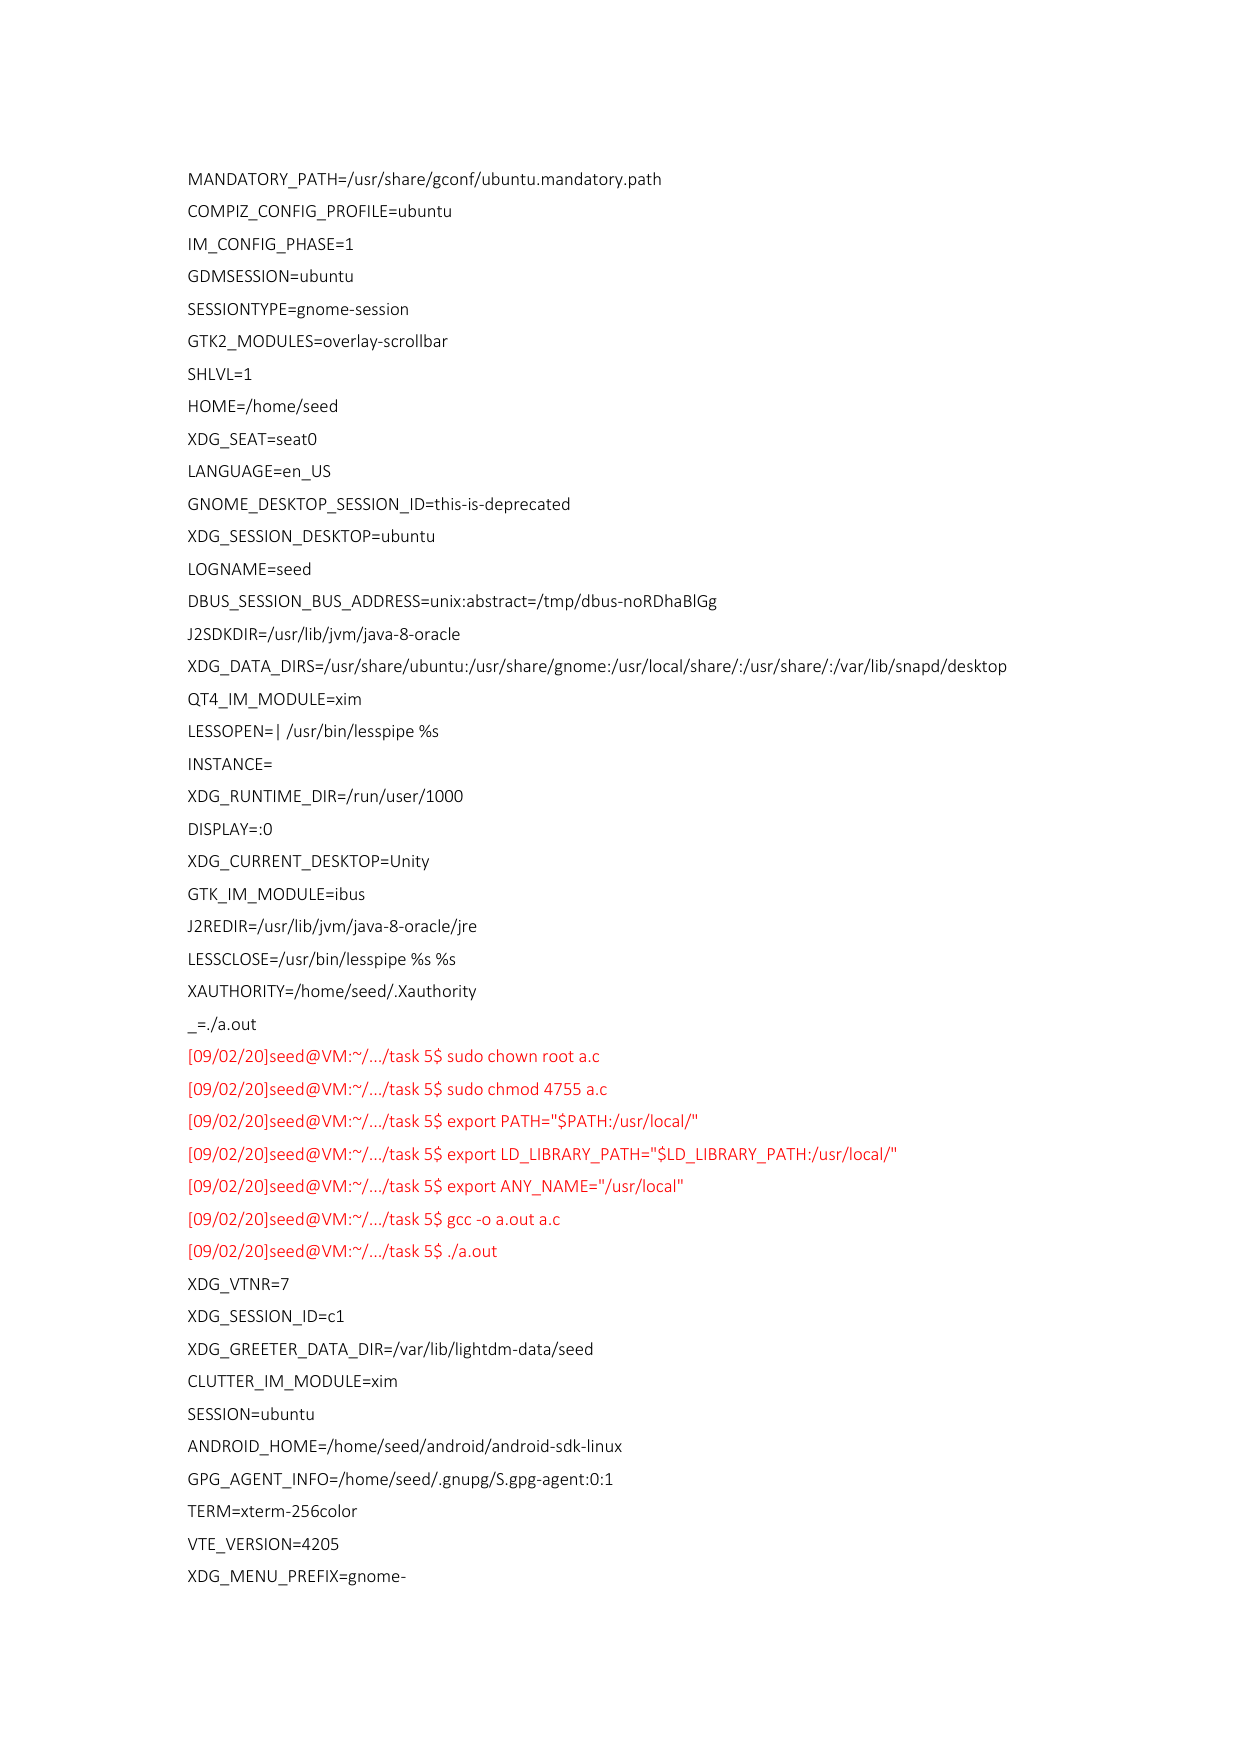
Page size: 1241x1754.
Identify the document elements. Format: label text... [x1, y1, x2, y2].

text XDG_VTNR=7 [187, 1267, 1053, 1299]
text _=./a.out [187, 1007, 1053, 1039]
text GDMSESSION=ubuntu [187, 259, 1053, 292]
text DISPLAY=:0 [187, 812, 1053, 844]
text XDG_SESSION_ID=c1 [187, 1299, 1053, 1332]
text ANDROID_HOME=/home/seed/android/android-sdk-linux [187, 1429, 1053, 1462]
text [09/02/20]seed@VM:~/.../task 5$ export LD_LIBRARY_PATH="$LD_LIBRARY_PATH:/usr/local/" [187, 1137, 1053, 1169]
text [09/02/20]seed@VM:~/.../task 5$ sudo chmod 4755 a.c [187, 1072, 1053, 1104]
text XDG_MENU_PREFIX=gnome- [187, 1559, 1053, 1592]
text QT4_IM_MODULE=xim [187, 682, 1053, 714]
text XDG_DATA_DIRS=/usr/share/ubuntu:/usr/share/gnome:/usr/local/share/:/usr/share/:/var/lib/snapd/desktop [187, 649, 1053, 682]
text GNOME_DESKTOP_SESSION_ID=this-is-deprecated [187, 487, 1053, 519]
text SHLVL=1 [187, 357, 1053, 389]
text [09/02/20]seed@VM:~/.../task 5$ export PATH="$PATH:/usr/local/" [187, 1104, 1053, 1137]
text J2REDIR=/usr/lib/jvm/java-8-oracle/jre [187, 909, 1053, 942]
text LOGNAME=seed [187, 552, 1053, 584]
text XDG_SESSION_DESKTOP=ubuntu [187, 519, 1053, 552]
text XAUTHORITY=/home/seed/.Xauthority [187, 974, 1053, 1007]
text [09/02/20]seed@VM:~/.../task 5$ sudo chown root a.c [187, 1039, 1053, 1072]
text DBUS_SESSION_BUS_ADDRESS=unix:abstract=/tmp/dbus-noRDhaBlGg [187, 584, 1053, 617]
text [09/02/20]seed@VM:~/.../task 5$ export ANY_NAME="/usr/local" [187, 1169, 1053, 1202]
text LESSCLOSE=/usr/bin/lesspipe %s %s [187, 942, 1053, 974]
text LESSOPEN=| /usr/bin/lesspipe %s [187, 714, 1053, 747]
text CLUTTER_IM_MODULE=xim [187, 1364, 1053, 1397]
text GPG_AGENT_INFO=/home/seed/.gnupg/S.gpg-agent:0:1 [187, 1462, 1053, 1494]
text [09/02/20]seed@VM:~/.../task 5$ gcc -o a.out a.c [187, 1202, 1053, 1234]
text IM_CONFIG_PHASE=1 [187, 227, 1053, 259]
text VTE_VERSION=4205 [187, 1527, 1053, 1559]
text GTK2_MODULES=overlay-scrollbar [187, 324, 1053, 357]
text XDG_RUNTIME_DIR=/run/user/1000 [187, 779, 1053, 812]
text TERM=xterm-256color [187, 1494, 1053, 1527]
text COMPIZ_CONFIG_PROFILE=ubuntu [187, 194, 1053, 227]
text XDG_GREETER_DATA_DIR=/var/lib/lightdm-data/seed [187, 1332, 1053, 1364]
text XDG_SEAT=seat0 [187, 422, 1053, 454]
text J2SDKDIR=/usr/lib/jvm/java-8-oracle [187, 617, 1053, 649]
text MANDATORY_PATH=/usr/share/gconf/ubuntu.mandatory.path [187, 162, 1053, 194]
text LANGUAGE=en_US [187, 454, 1053, 487]
text SESSION=ubuntu [187, 1397, 1053, 1429]
text GTK_IM_MODULE=ibus [187, 877, 1053, 909]
text HOME=/home/seed [187, 389, 1053, 422]
text INSTANCE= [187, 747, 1053, 779]
text SESSIONTYPE=gnome-session [187, 292, 1053, 324]
text XDG_CURRENT_DESKTOP=Unity [187, 844, 1053, 877]
text [09/02/20]seed@VM:~/.../task 5$ ./a.out [187, 1234, 1053, 1267]
